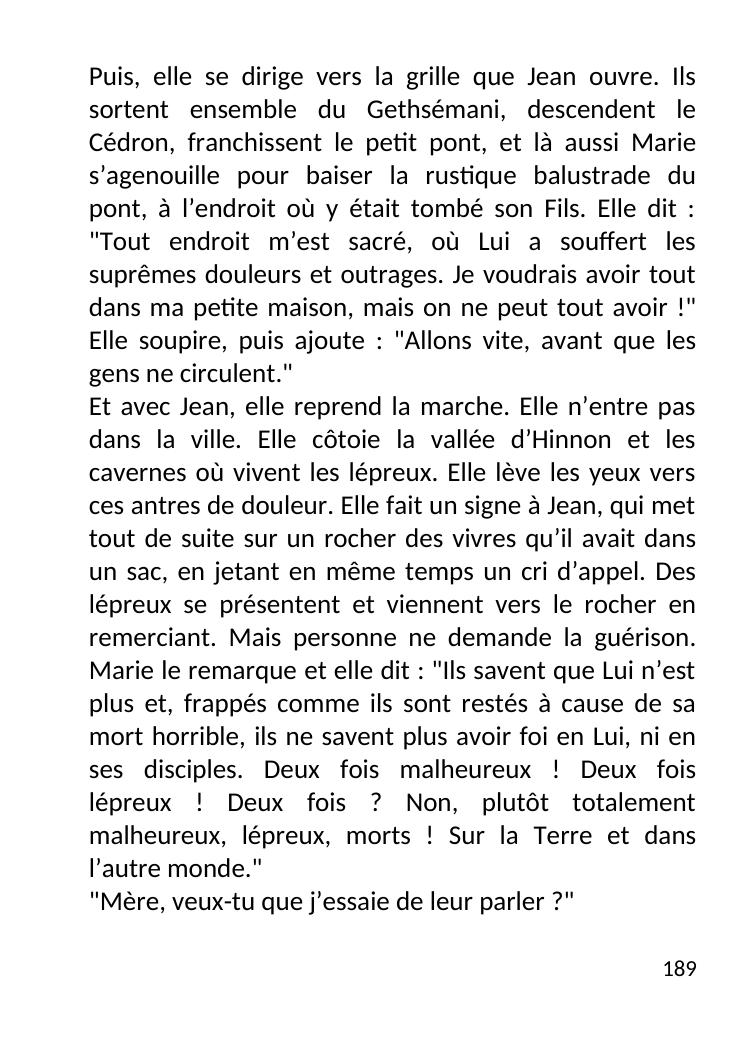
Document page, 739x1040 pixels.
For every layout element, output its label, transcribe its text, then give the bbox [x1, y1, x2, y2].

text Puis, elle se dirige vers la grille que Jean ouvre. Ils sortent ensemble du Gethsémani, descendent le Cédron, franchissent le petit pont, et là aussi Marie s’agenouille pour baiser la rustique balustrade du pont, à l’endroit où y était tombé son Fils. Elle dit : "Tout endroit m’est sacré, où Lui a souffert les suprêmes douleurs et outrages. Je voudrais avoir tout dans ma petite maison, mais on ne peut tout avoir !" Elle soupire, puis ajoute : "Allons vite, avant que les gens ne circulent." [89, 59, 697, 389]
text "Mère, veux-tu que j’essaie de leur parler ?" [89, 884, 697, 918]
text Et avec Jean, elle reprend la marche. Elle n’entre pas dans la ville. Elle côtoie la vallée d’Hinnon et les cavernes où vivent les lépreux. Elle lève les yeux vers ces antres de douleur. Elle fait un signe à Jean, qui met tout de suite sur un rocher des vivres qu’il avait dans un sac, en jetant en même temps un cri d’appel. Des lépreux se présentent et viennent vers le rocher en remerciant. Mais personne ne demande la guérison. Marie le remarque et elle dit : "Ils savent que Lui n’est plus et, frappés comme ils sont restés à cause de sa mort horrible, ils ne savent plus avoir foi en Lui, ni en ses disciples. Deux fois malheureux ! Deux fois lépreux ! Deux fois ? Non, plutôt totalement malheureux, lépreux, morts ! Sur la Terre et dans l’autre monde." [89, 389, 697, 884]
